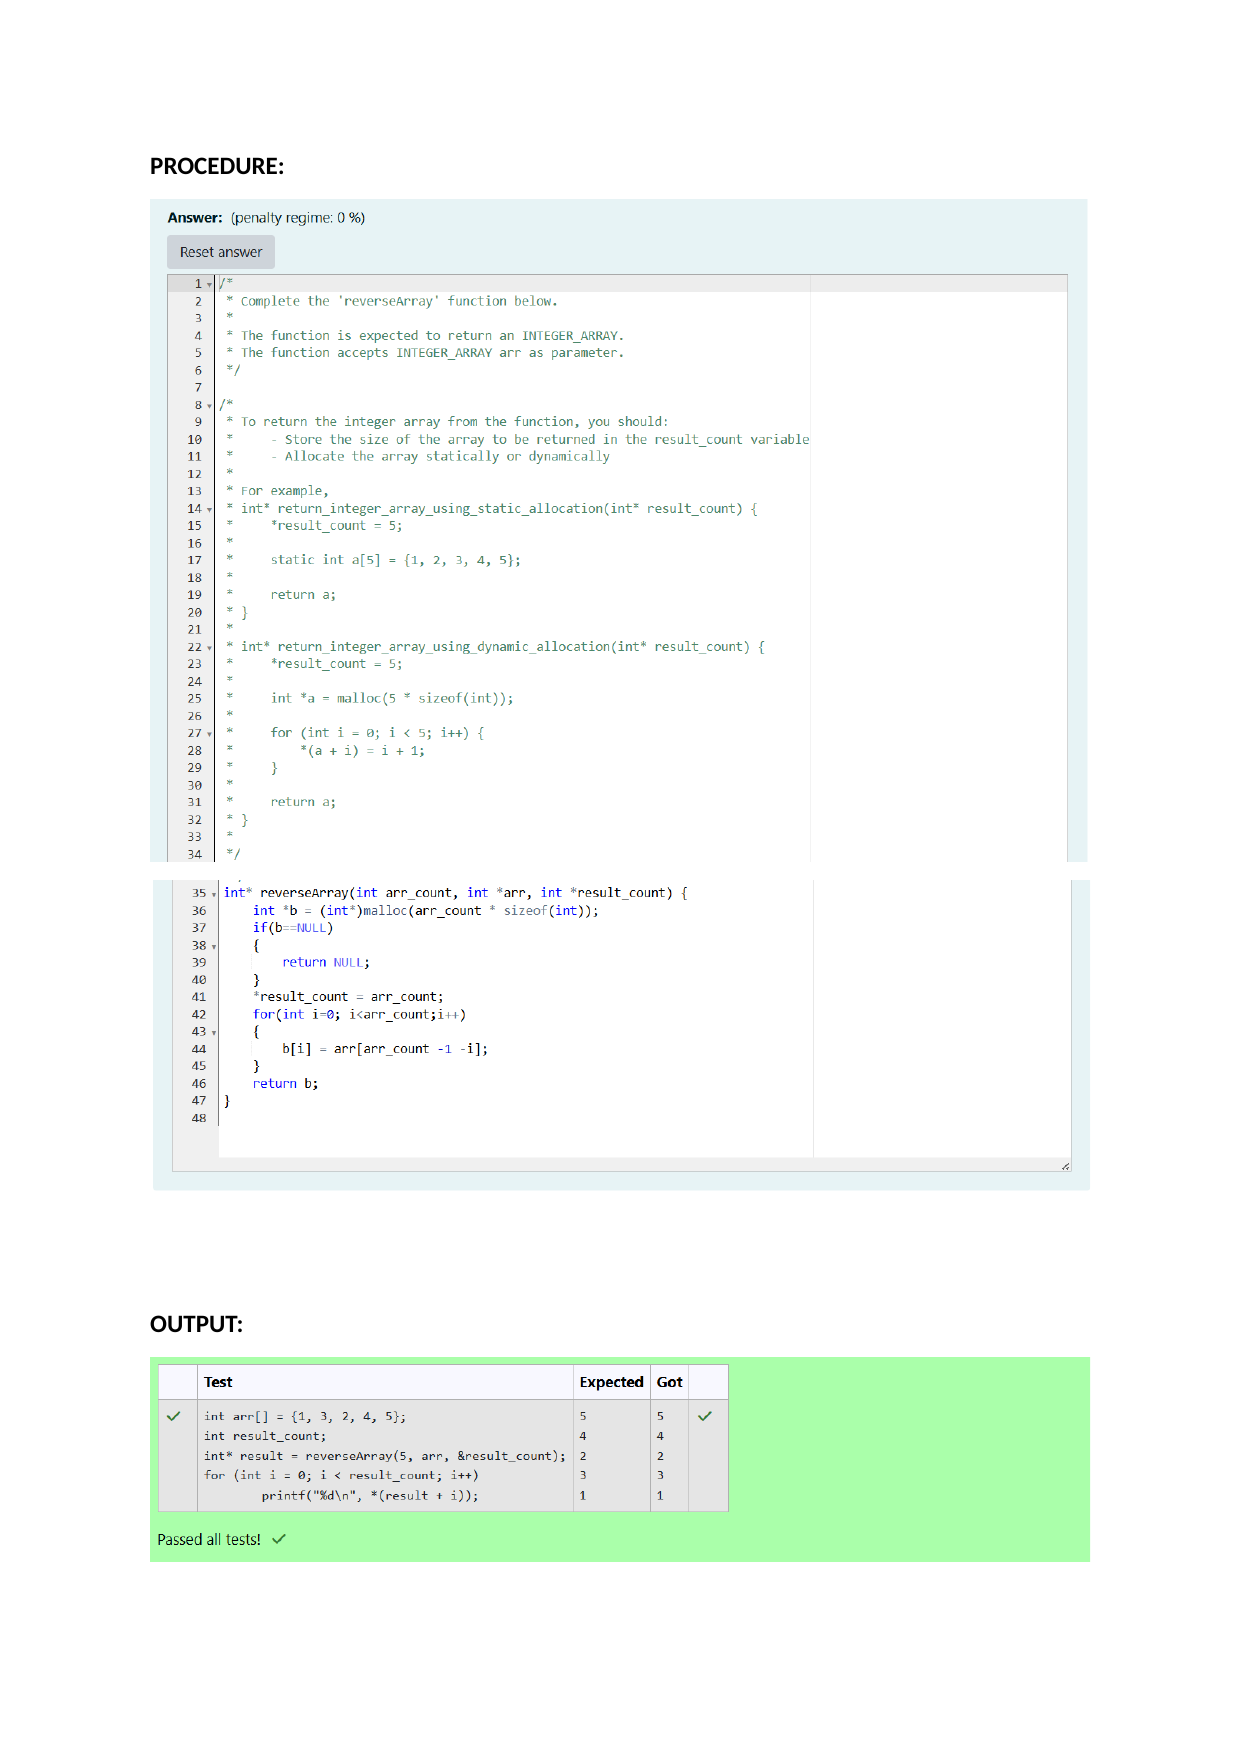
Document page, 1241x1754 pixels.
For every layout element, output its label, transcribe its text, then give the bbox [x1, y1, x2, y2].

text PROCEDURE: [150, 150, 1090, 181]
picture [150, 199, 1091, 862]
picture [150, 1357, 1091, 1562]
text OUTPUT: [150, 1308, 1090, 1339]
picture [150, 880, 1091, 1191]
